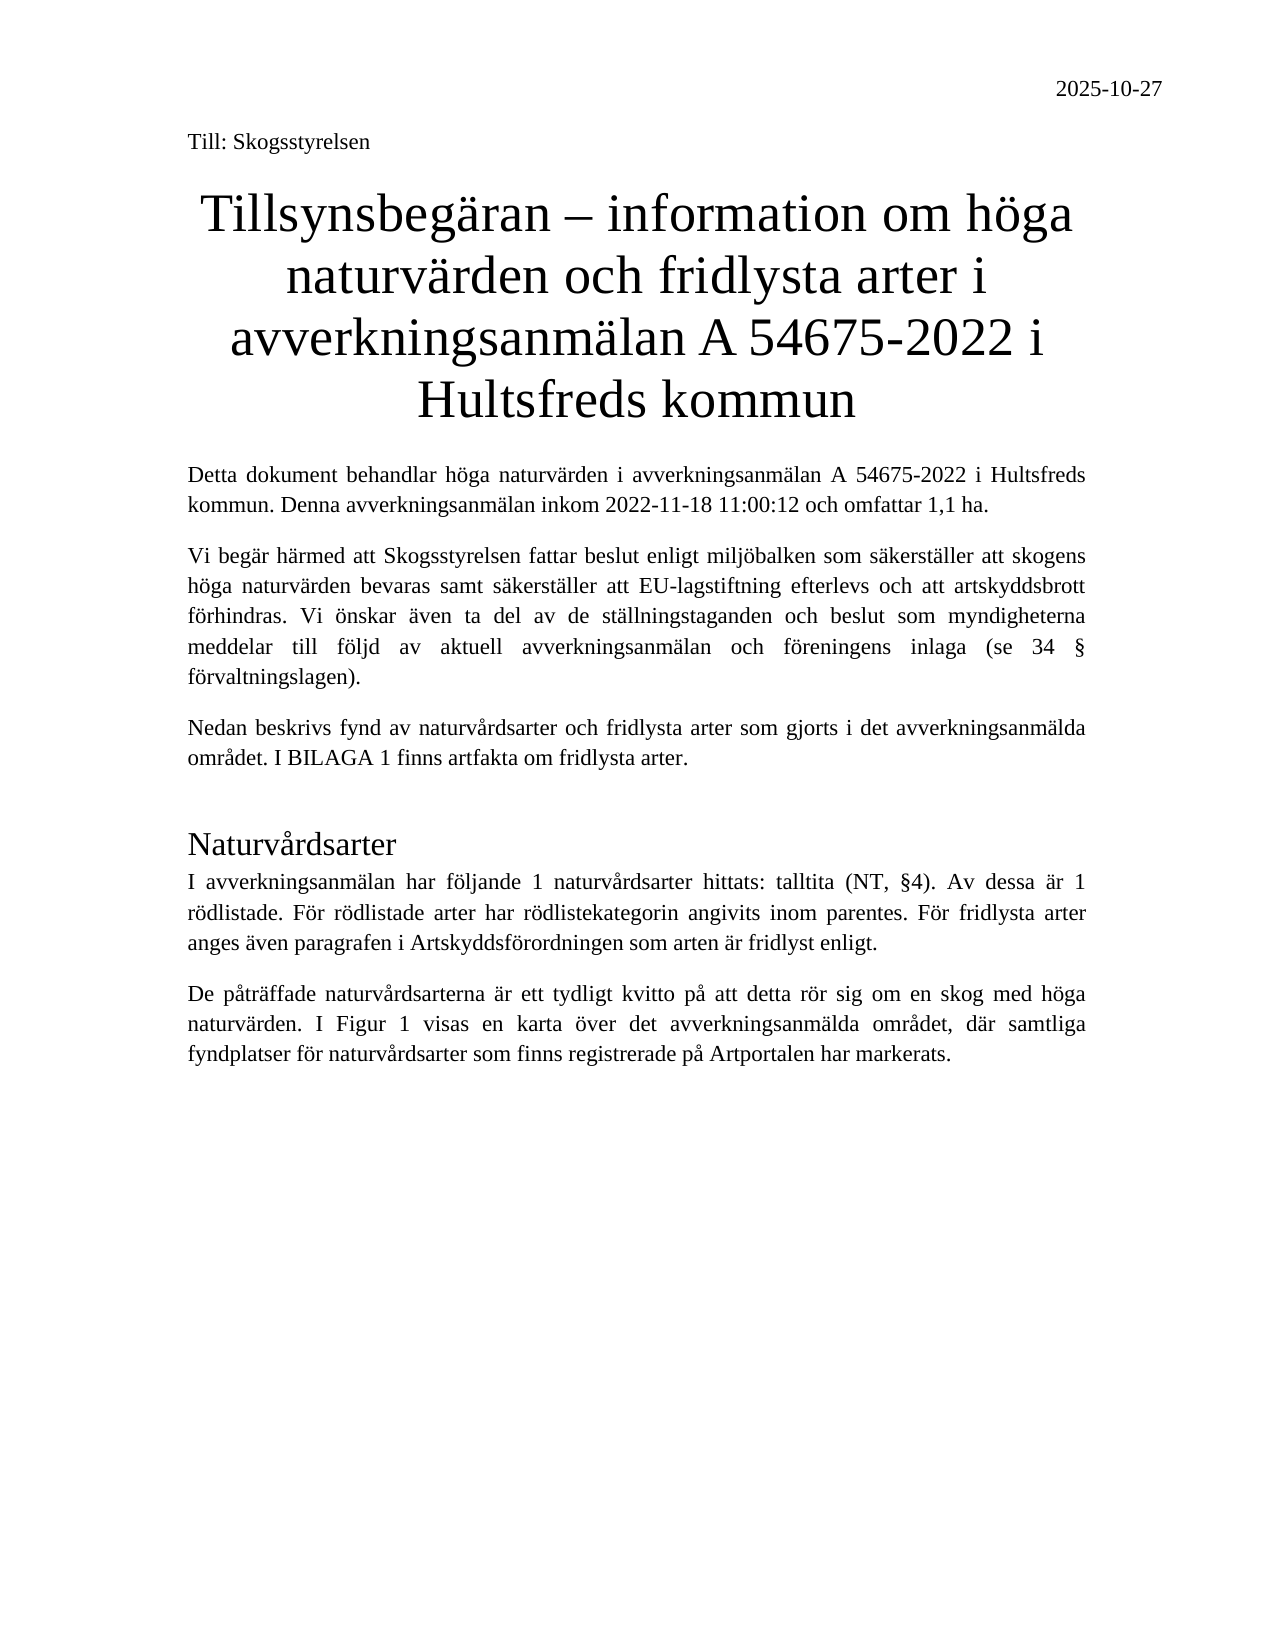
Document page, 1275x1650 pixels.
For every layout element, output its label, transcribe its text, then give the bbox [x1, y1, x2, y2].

subtitle Naturvårdsarter [187, 824, 1087, 863]
text I avverkningsanmälan har följande 1 naturvårdsarter hittats: talltita (NT, §4). Av dessa är 1 rödlistade. För rödlistade arter har rödlistekategorin angivits inom parentes. För fridlysta arter anges även paragrafen i Artskyddsförordningen som arten är fridlyst enligt. [187, 868, 1087, 955]
text Nedan beskrivs fynd av naturvårdsarter och fridlysta arter som gjorts i det avverkningsanmälda området. I BILAGA 1 finns artfakta om fridlysta arter. [187, 714, 1087, 771]
text Detta dokument behandlar höga naturvärden i avverkningsanmälan A 54675-2022 i Hultsfreds kommun. Denna avverkningsanmälan inkom 2022-11-18 11:00:12 och omfattar 1,1 ha. [187, 461, 1087, 517]
text De påträffade naturvårdsarterna är ett tydligt kvitto på att detta rör sig om en skog med höga naturvärden. I Figur 1 visas en karta över det avverkningsanmälda området, där samtliga fyndplatser för naturvårdsarter som finns registrerade på Artportalen har markerats. [187, 980, 1087, 1067]
title Tillsynsbegäran – information om höga naturvärden och fridlysta arter i avverkningsanmälan A 54675-2022 i Hultsfreds kommun [187, 180, 1087, 429]
text Vi begär härmed att Skogsstyrelsen fattar beslut enligt miljöbalken som säkerställer att skogens höga naturvärden bevaras samt säkerställer att EU-lagstiftning efterlevs och att artskyddsbrott förhindras. Vi önskar även ta del av de ställningstaganden och beslut som myndigheterna meddelar till följd av aktuell avverkningsanmälan och föreningens inlaga (se 34 § förvaltningslagen). [187, 542, 1087, 689]
